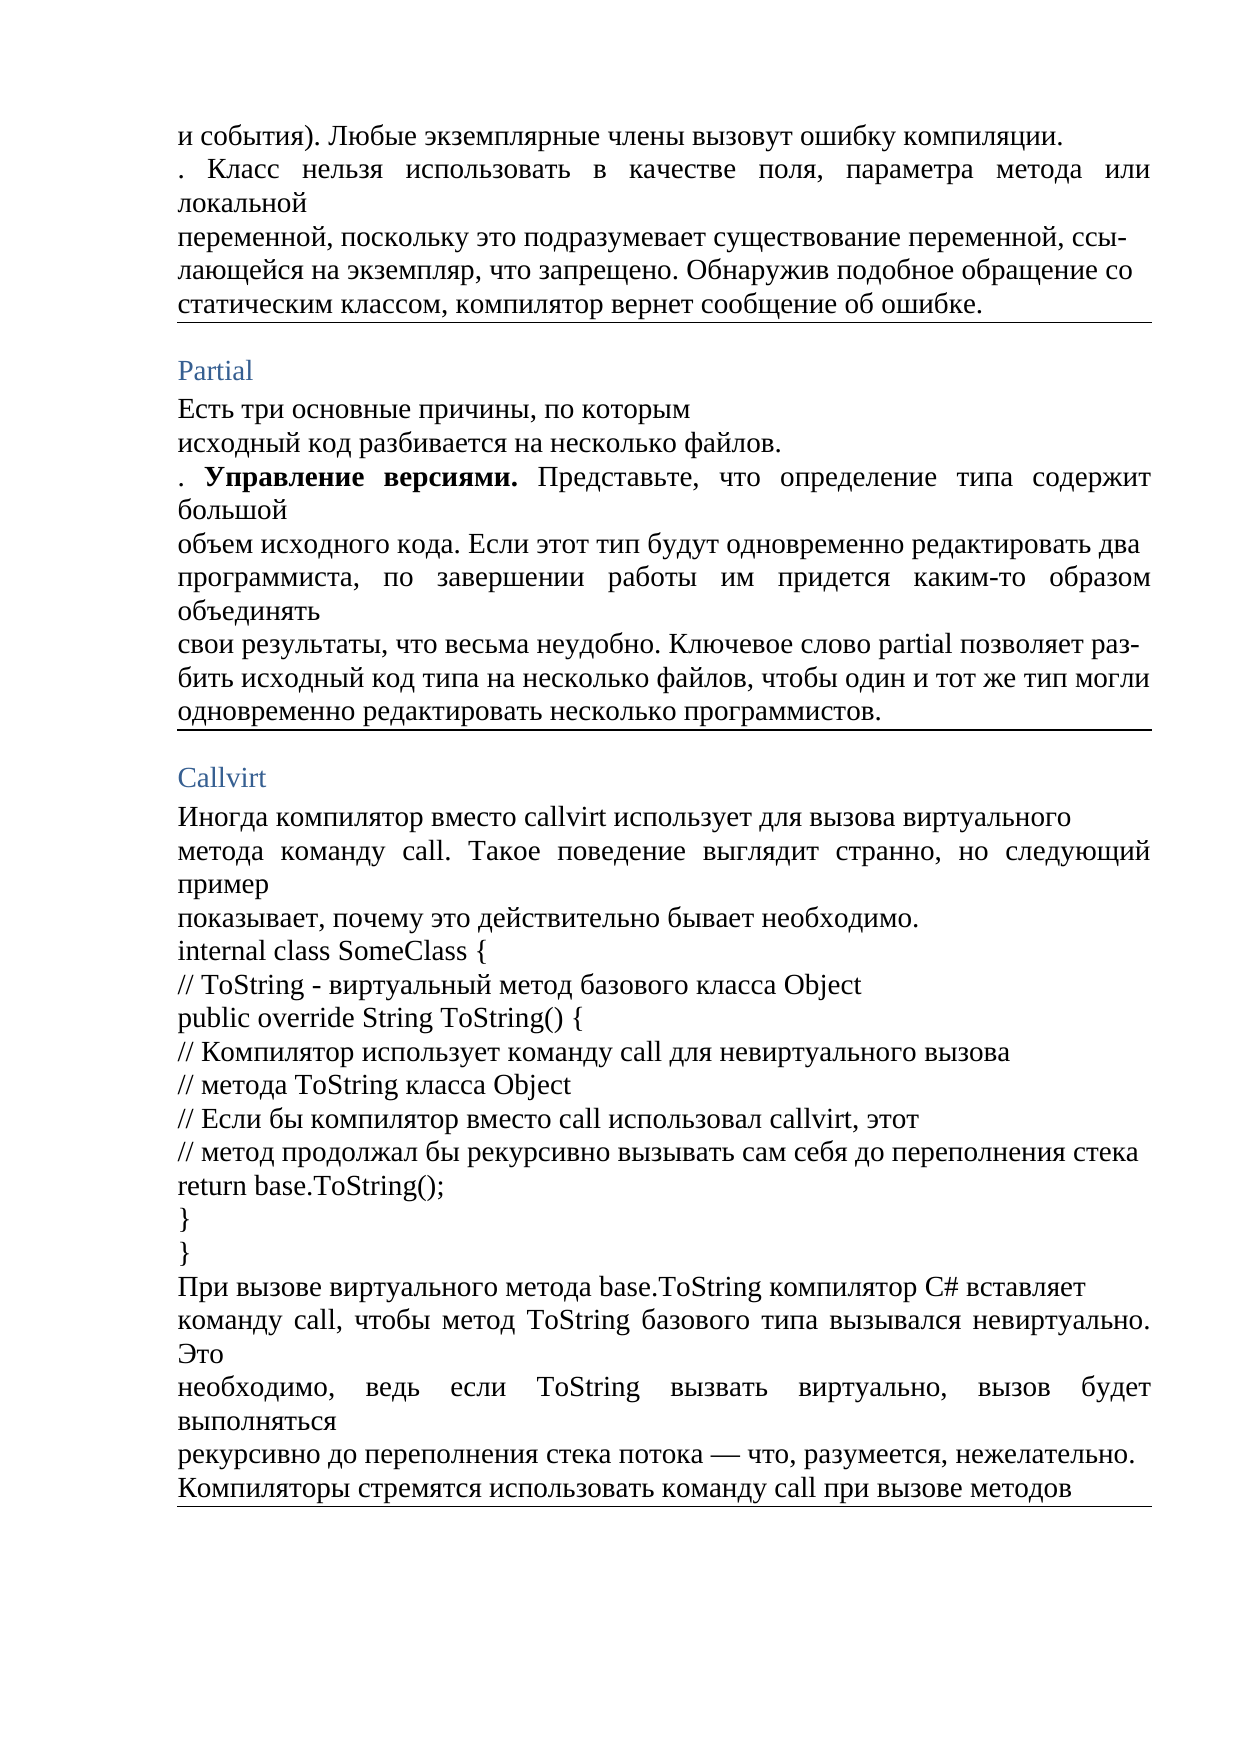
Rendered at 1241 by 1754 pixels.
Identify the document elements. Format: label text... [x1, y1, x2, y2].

text // Компилятор использует команду call для невиртуального вызова [177, 1034, 1152, 1067]
text показывает, почему это действительно бывает необходимо. [177, 900, 1152, 933]
text internal class SomeClass { [177, 933, 1152, 967]
text объем исходного кода. Если этот тип будут одновременно редактировать два [177, 526, 1152, 559]
text команду call, чтобы метод ToString базового типа вызывался невиртуально. Это [177, 1302, 1152, 1369]
text . Управление версиями. Представьте, что определение типа содержит большой [177, 459, 1152, 526]
text одновременно редактировать несколько программистов. [177, 693, 1152, 729]
text // ToString - виртуальный метод базового класса Object [177, 967, 1152, 1000]
text // Если бы компилятор вместо call использовал callvirt, этот [177, 1101, 1152, 1134]
text // метода ToString класса Object [177, 1067, 1152, 1101]
text Есть три основные причины, по которым [177, 392, 1152, 425]
text бить исходный код типа на несколько файлов, чтобы один и тот же тип могли [177, 660, 1152, 693]
text лающейся на экземпляр, что запрещено. Обнаружив подобное обращение со [177, 252, 1152, 286]
subtitle Partial [177, 353, 1152, 387]
subtitle Callvirt [177, 761, 1152, 794]
text метода команду call. Такое поведение выглядит странно, но следующий пример [177, 833, 1152, 900]
text и события). Любые экземплярные члены вызовут ошибку компиляции. [177, 118, 1152, 152]
text public override String ToString() { [177, 1000, 1152, 1034]
text рекурсивно до переполнения стека потока — что, разумеется, нежелательно. [177, 1436, 1152, 1470]
text исходный код разбивается на несколько файлов. [177, 425, 1152, 459]
text return base.ToString(); [177, 1168, 1152, 1202]
text При вызове виртуального метода base.ToString компилятор C# вставляет [177, 1269, 1152, 1302]
text // метод продолжал бы рекурсивно вызывать сам себя до переполнения стека [177, 1134, 1152, 1168]
text свои результаты, что весьма неудобно. Ключевое слово partial позволяет раз- [177, 626, 1152, 660]
text переменной, поскольку это подразумевает существование переменной, ссы- [177, 219, 1152, 252]
text } [177, 1235, 1152, 1269]
text . Класс нельзя использовать в качестве поля, параметра метода или локальной [177, 152, 1152, 219]
text статическим классом, компилятор вернет сообщение об ошибке. [177, 286, 1152, 322]
text программиста, по завершении работы им придется каким-то образом объединять [177, 559, 1152, 626]
text необходимо, ведь если ToString вызвать виртуально, вызов будет выполняться [177, 1369, 1152, 1436]
text Иногда компилятор вместо callvirt использует для вызова виртуального [177, 799, 1152, 833]
text Компиляторы стремятся использовать команду call при вызове методов [177, 1470, 1152, 1506]
text } [177, 1202, 1152, 1235]
